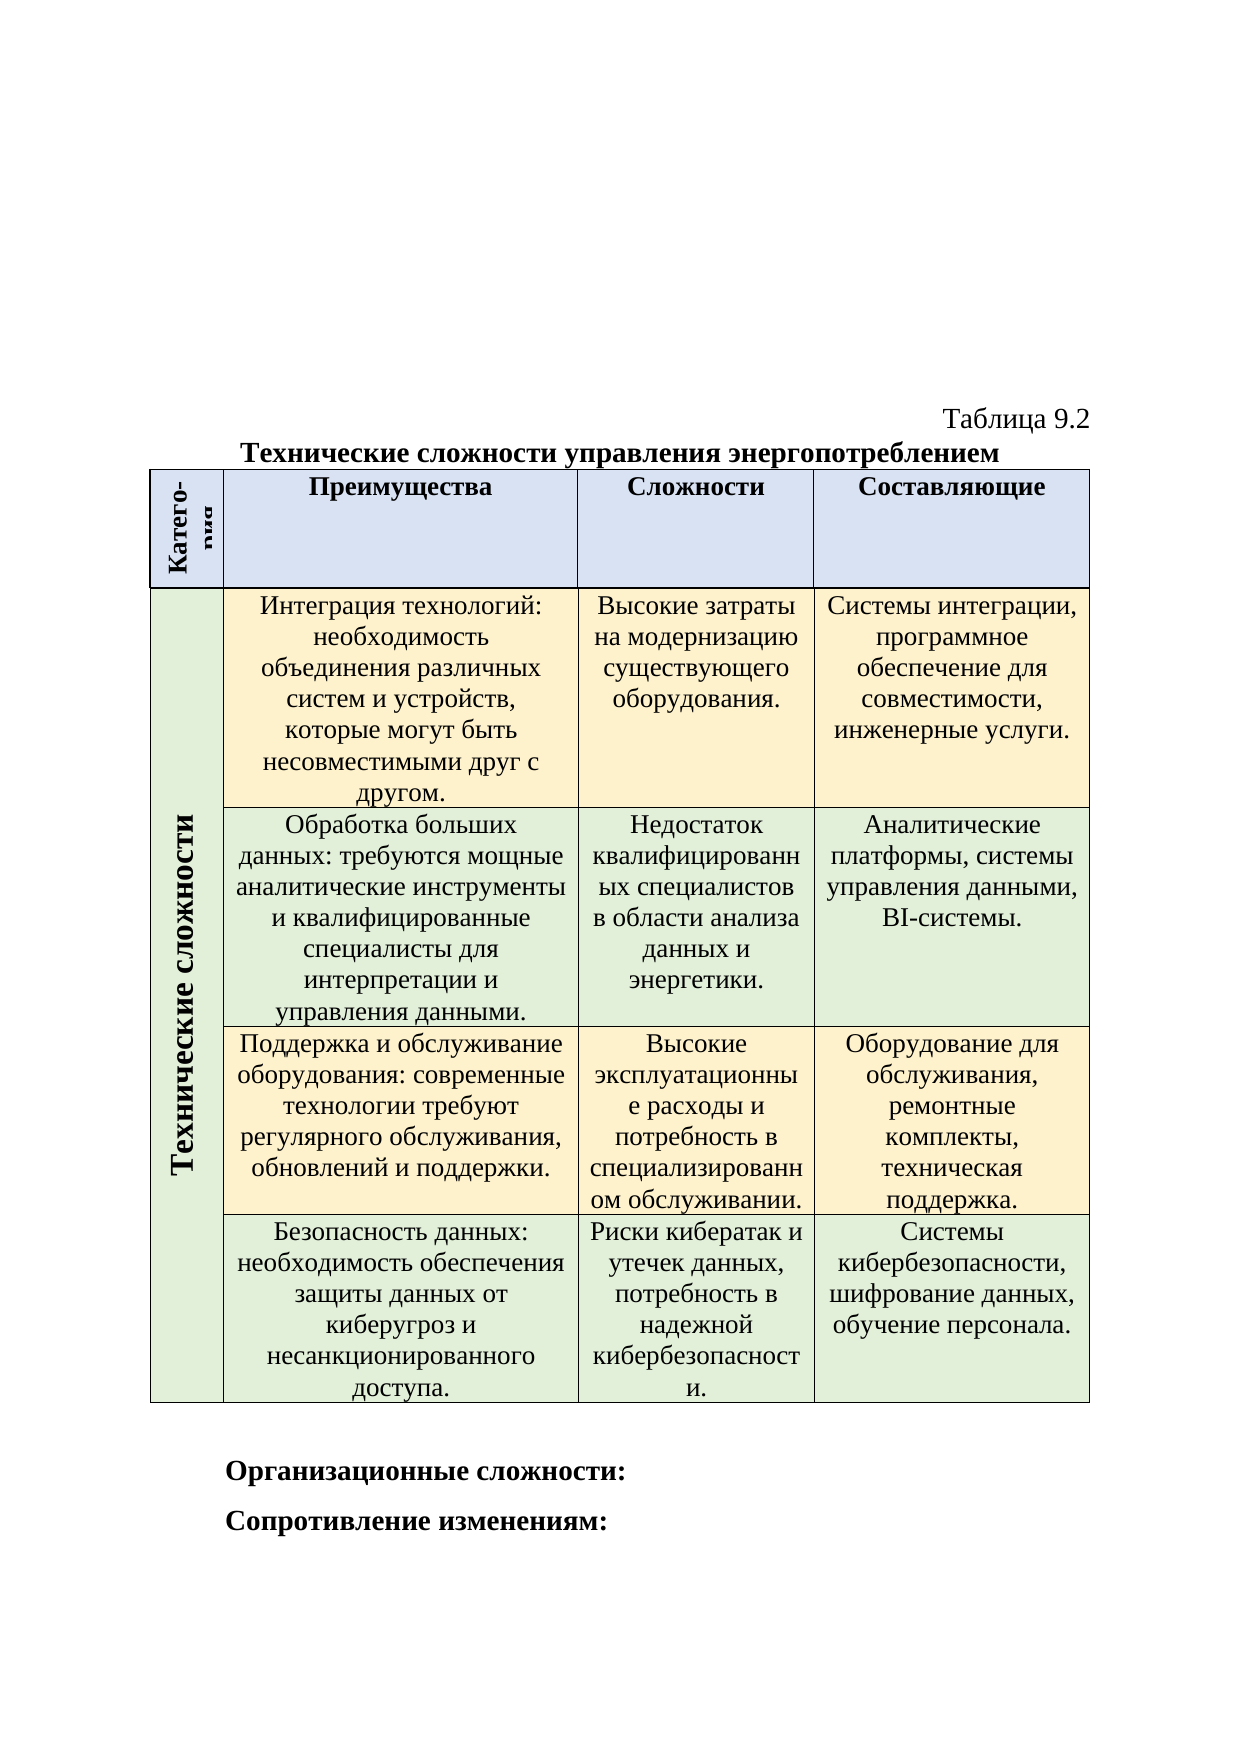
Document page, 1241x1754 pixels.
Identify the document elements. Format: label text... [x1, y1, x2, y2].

table_cell Оборудование для обслуживания, ремонтные комплекты, техническая поддержка. [815, 1027, 1089, 1214]
table_header Составляющие [814, 470, 1089, 587]
text Таблица 9.2 [150, 402, 1090, 435]
table_cell Риски кибератак и утечек данных, потребность в надежной кибербезопасности. [579, 1215, 814, 1402]
table_cell Системы кибербезопасности, шифрование данных, обучение персонала. [815, 1215, 1089, 1402]
table_header Системы интеграции, программное обеспечение для совместимости, инженерные услуги. [815, 589, 1089, 807]
text Организационные сложности: [150, 1453, 1090, 1487]
table_cell Обработка больших данных: требуются мощные аналитические инструменты и квалифицированные специалисты для интерпретации и управления данными. [224, 808, 578, 1026]
table_header Интеграция технологий: необходимость объединения различных систем и устройств, которые могут быть несовместимыми друг с другом. [224, 589, 578, 807]
table_header Катего-рия [151, 470, 223, 587]
text Сопротивление изменениям: [150, 1503, 1090, 1537]
table_header Сложности [578, 470, 813, 587]
text Технические сложности управления энергопотреблением [150, 435, 1090, 469]
table_cell Поддержка и обслуживание оборудования: современные технологии требуют регулярного обслуживания, обновлений и поддержки. [224, 1027, 578, 1214]
table_header Высокие затраты на модернизацию существующего оборудования. [579, 589, 814, 807]
table_cell Безопасность данных: необходимость обеспечения защиты данных от киберугроз и несанкционированного доступа. [224, 1215, 578, 1402]
table_header Технические сложности [151, 589, 223, 1402]
table_cell Недостаток квалифицированных специалистов в области анализа данных и энергетики. [579, 808, 814, 1026]
table_cell Высокие эксплуатационные расходы и потребность в специализированном обслуживании. [579, 1027, 814, 1214]
table_cell Аналитические платформы, системы управления данными, BI-системы. [815, 808, 1089, 1026]
table_header Преимущества [224, 470, 577, 587]
